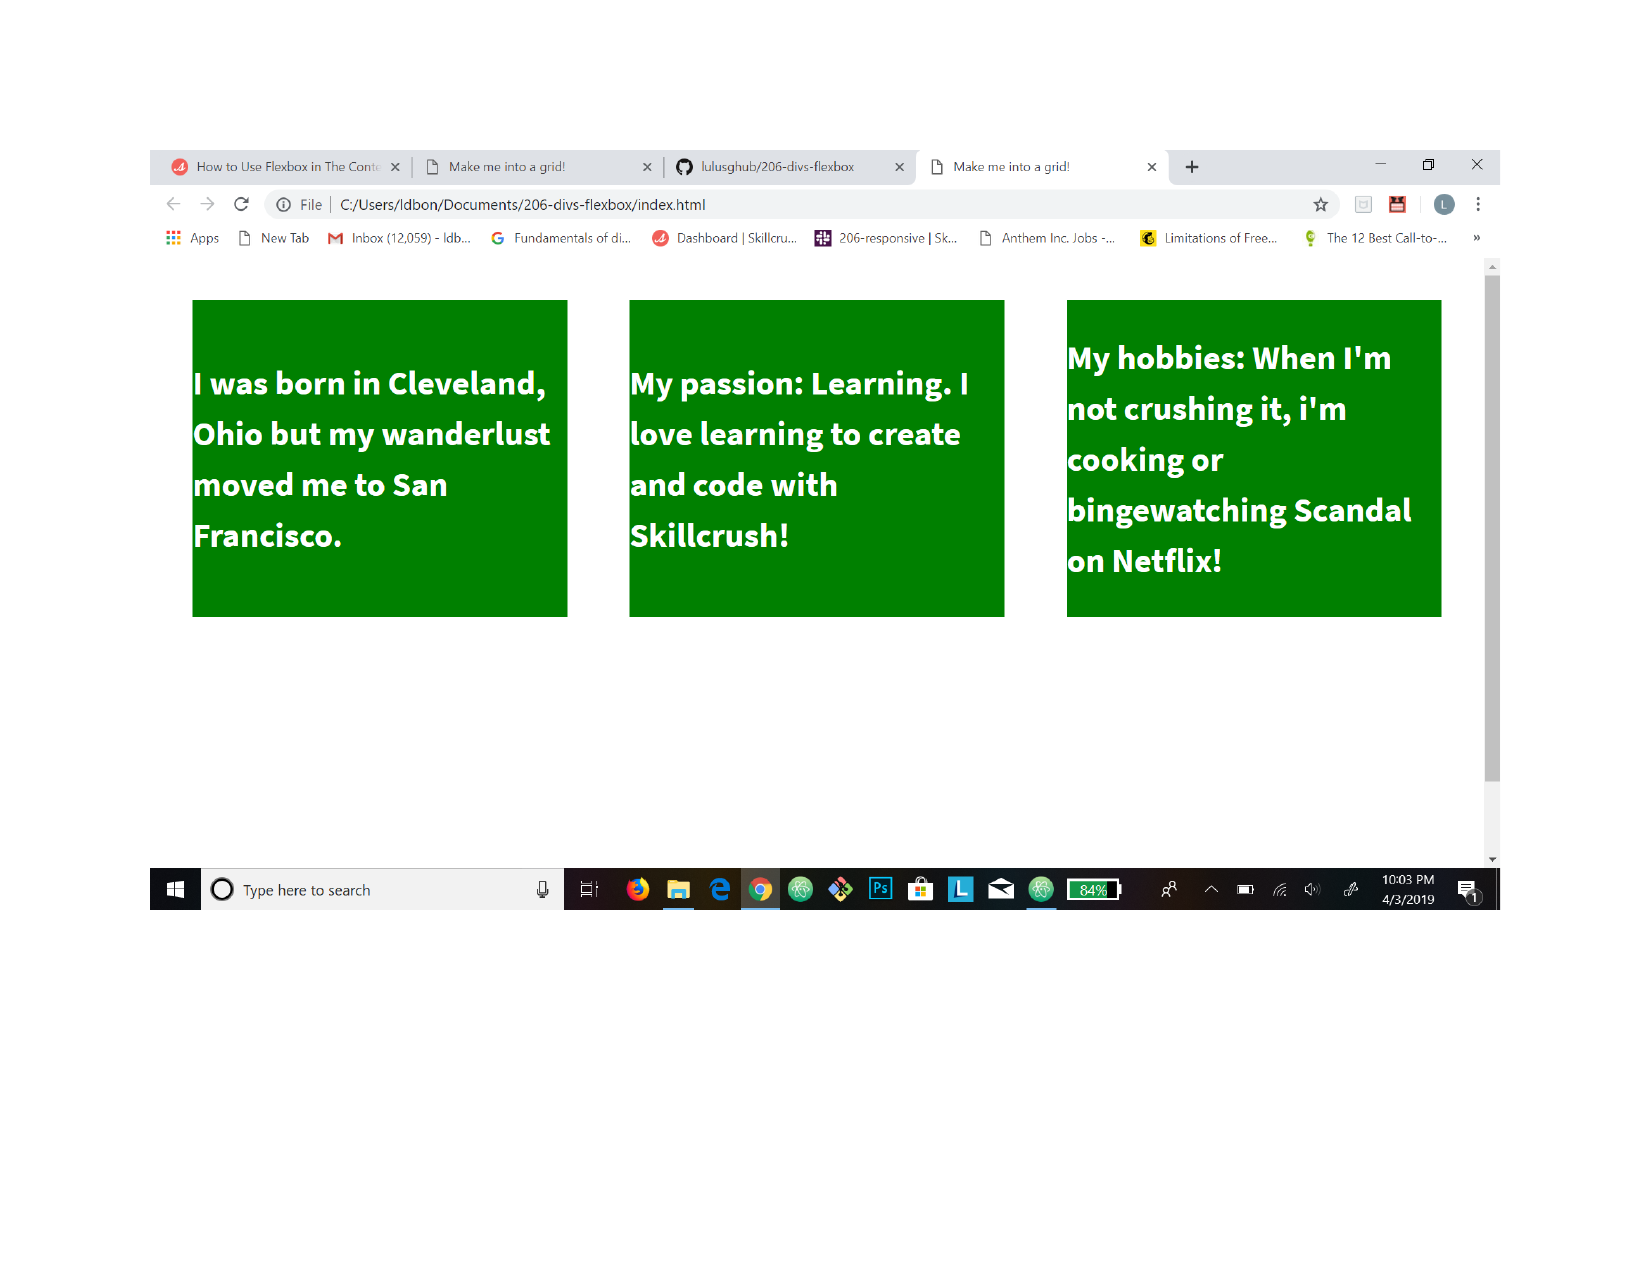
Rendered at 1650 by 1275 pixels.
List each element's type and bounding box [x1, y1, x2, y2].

picture [150, 150, 1500, 910]
